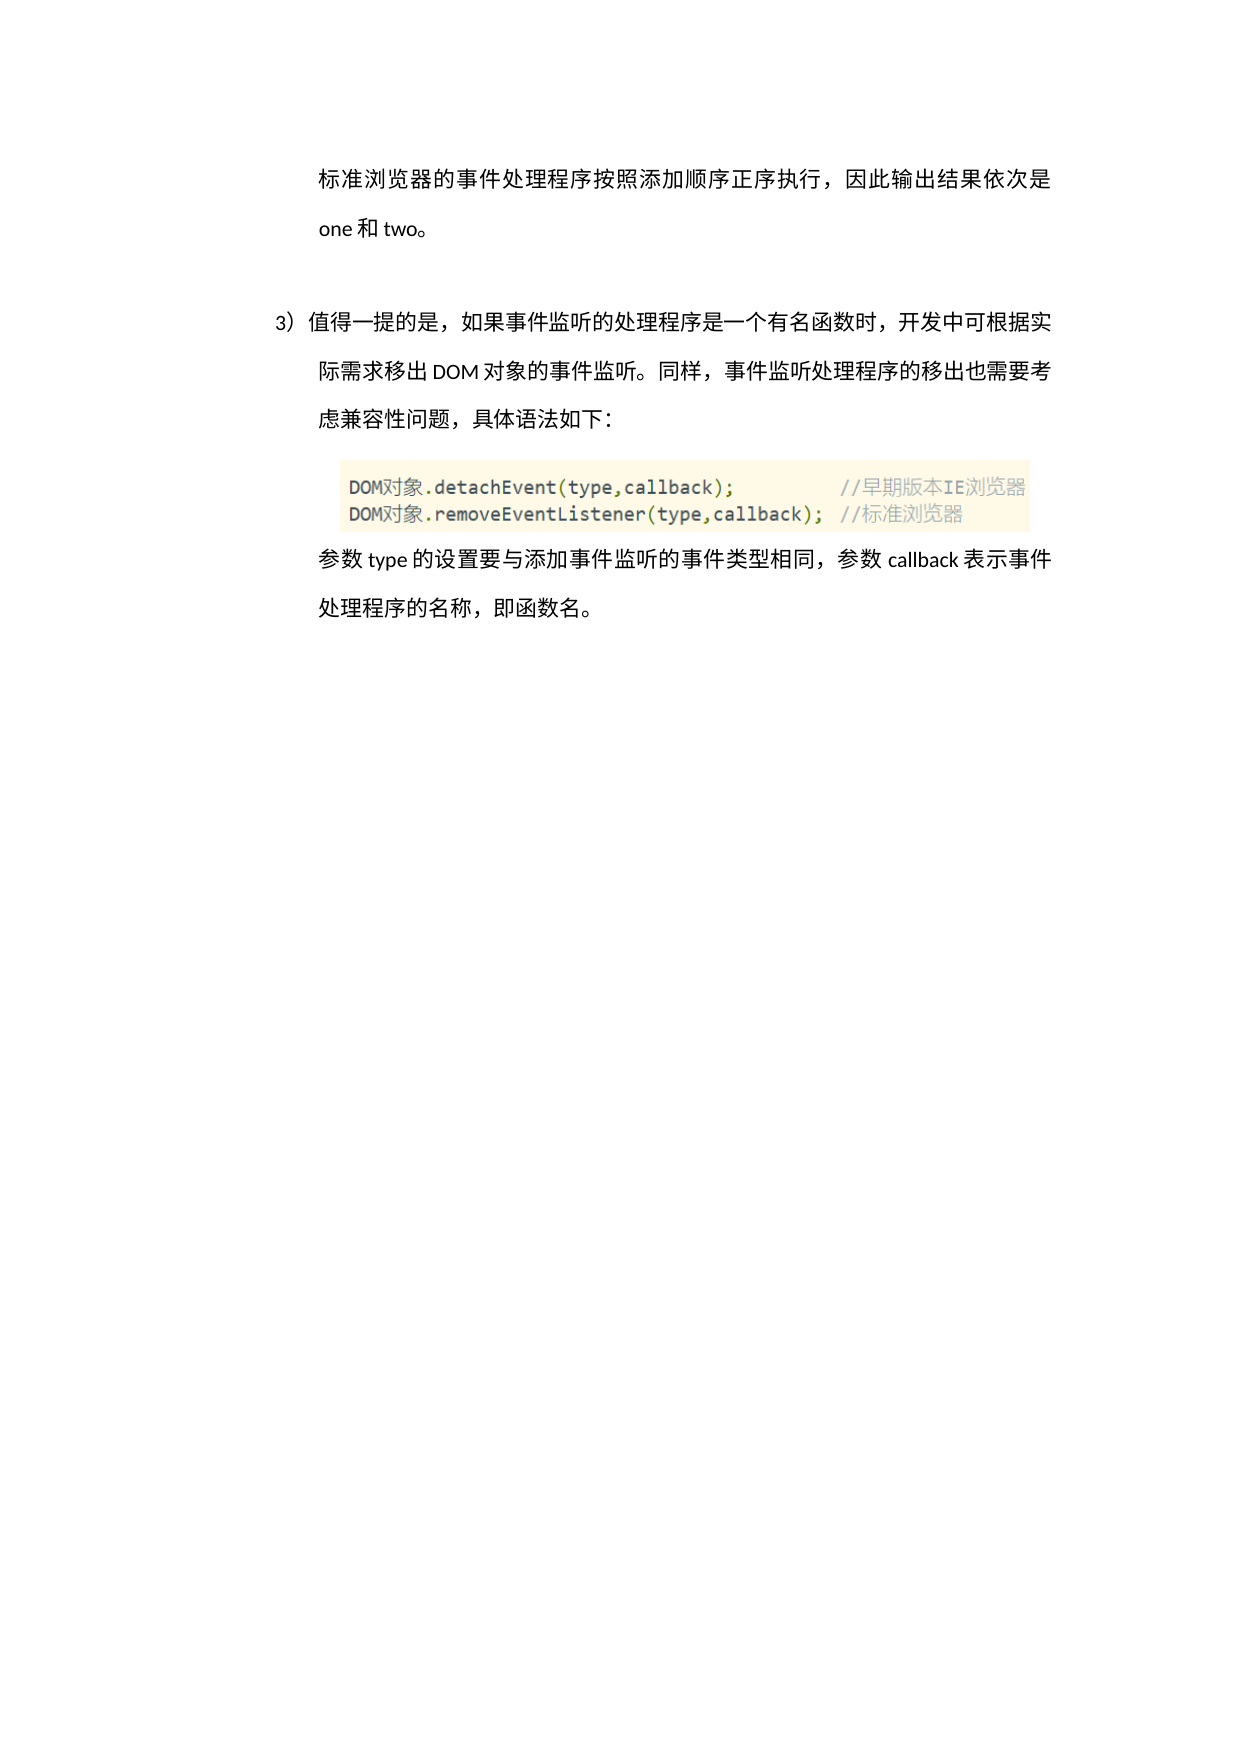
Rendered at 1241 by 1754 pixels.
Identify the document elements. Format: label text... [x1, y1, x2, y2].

list 参数type的设置要与添加事件监听的事件类型相同，参数callback表示事件处理程序的名称，即函数名。 [319, 542, 1053, 623]
text 际需求移出DOM对象的事件监听。同样，事件监听处理程序的移出也需要考 [275, 353, 1053, 386]
text 标准浏览器的事件处理程序按照添加顺序正序执行，因此输出结果依次是one和two。 [319, 162, 1053, 243]
picture [340, 460, 1031, 532]
text 3）值得一提的是，如果事件监听的处理程序是一个有名函数时，开发中可根据实 [275, 305, 1053, 337]
text 虑兼容性问题，具体语法如下： [275, 402, 1053, 434]
